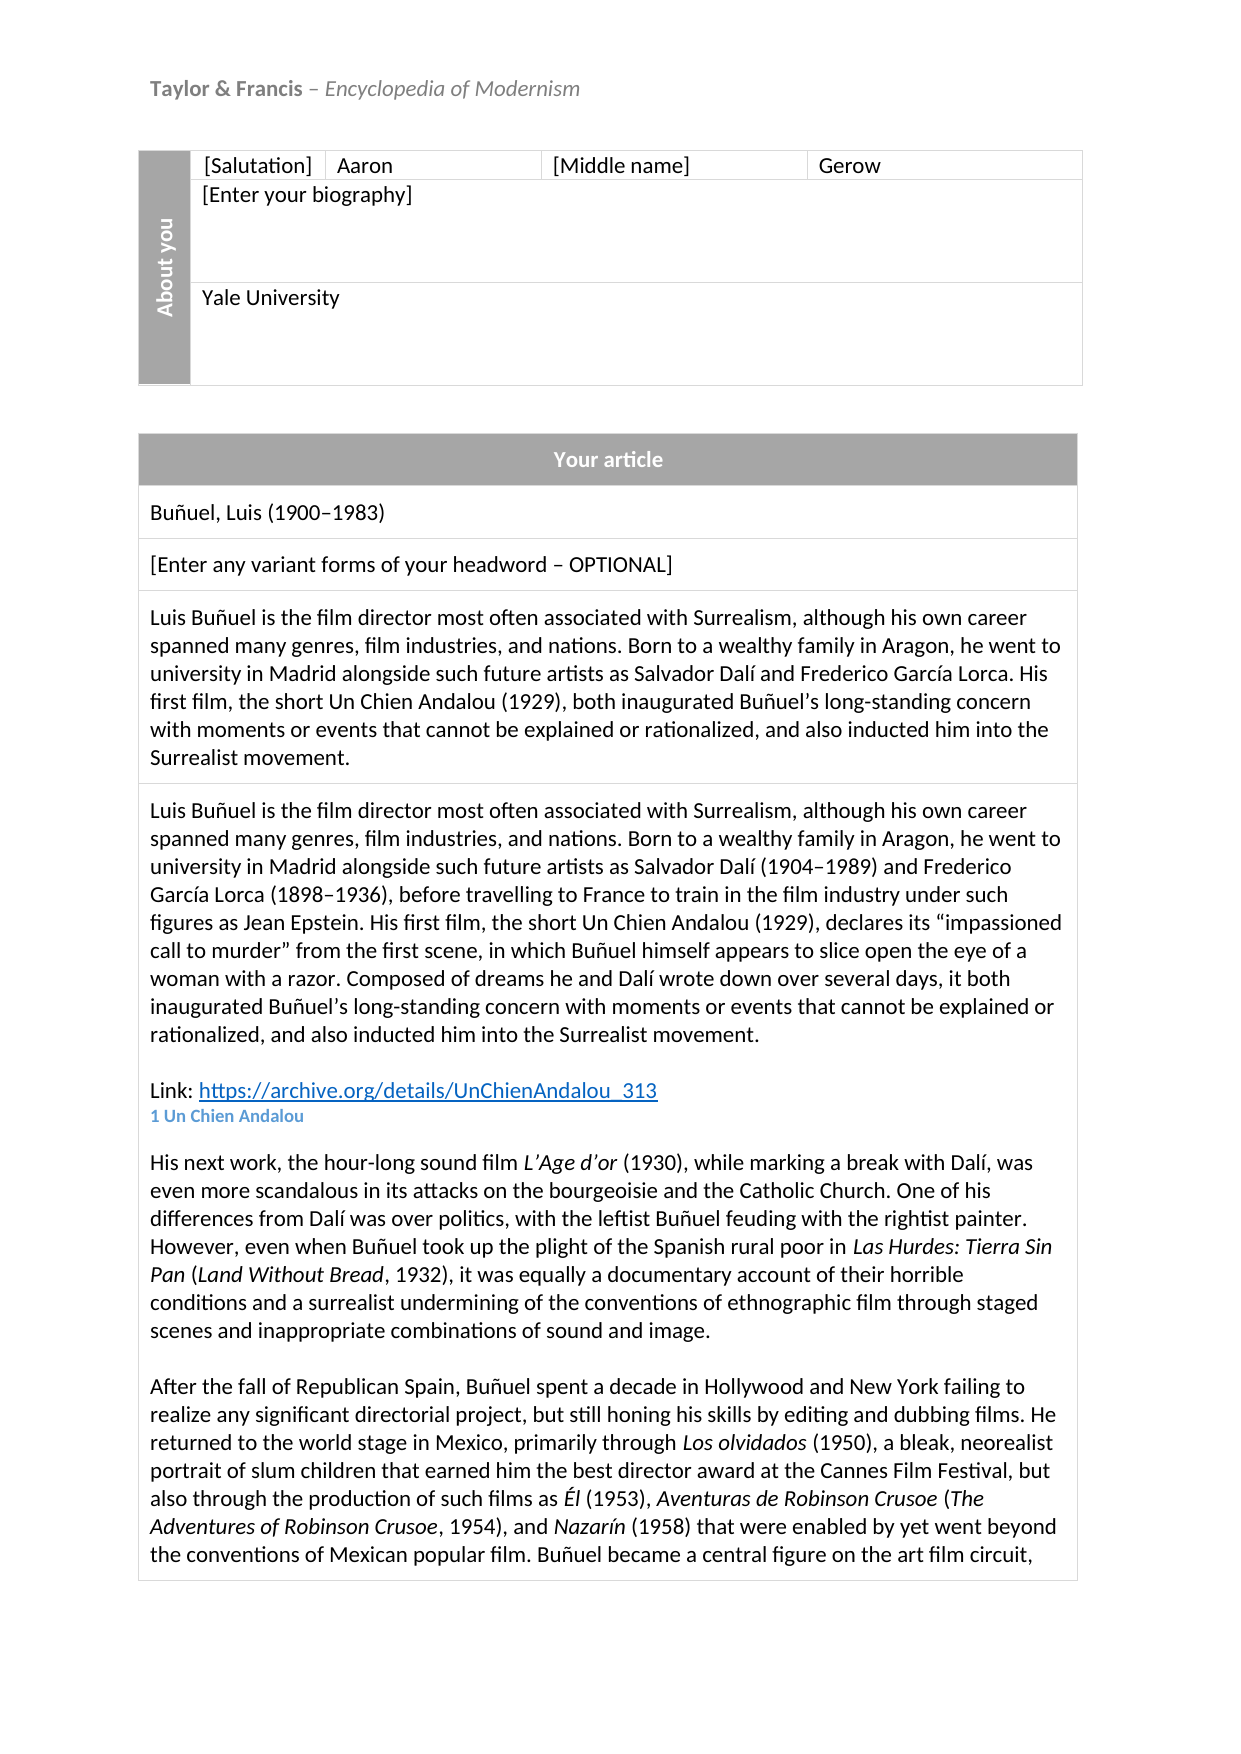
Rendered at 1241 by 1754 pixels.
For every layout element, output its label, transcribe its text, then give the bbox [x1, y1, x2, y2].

table_header Your article [139, 434, 1077, 485]
table_header About you [139, 151, 190, 384]
